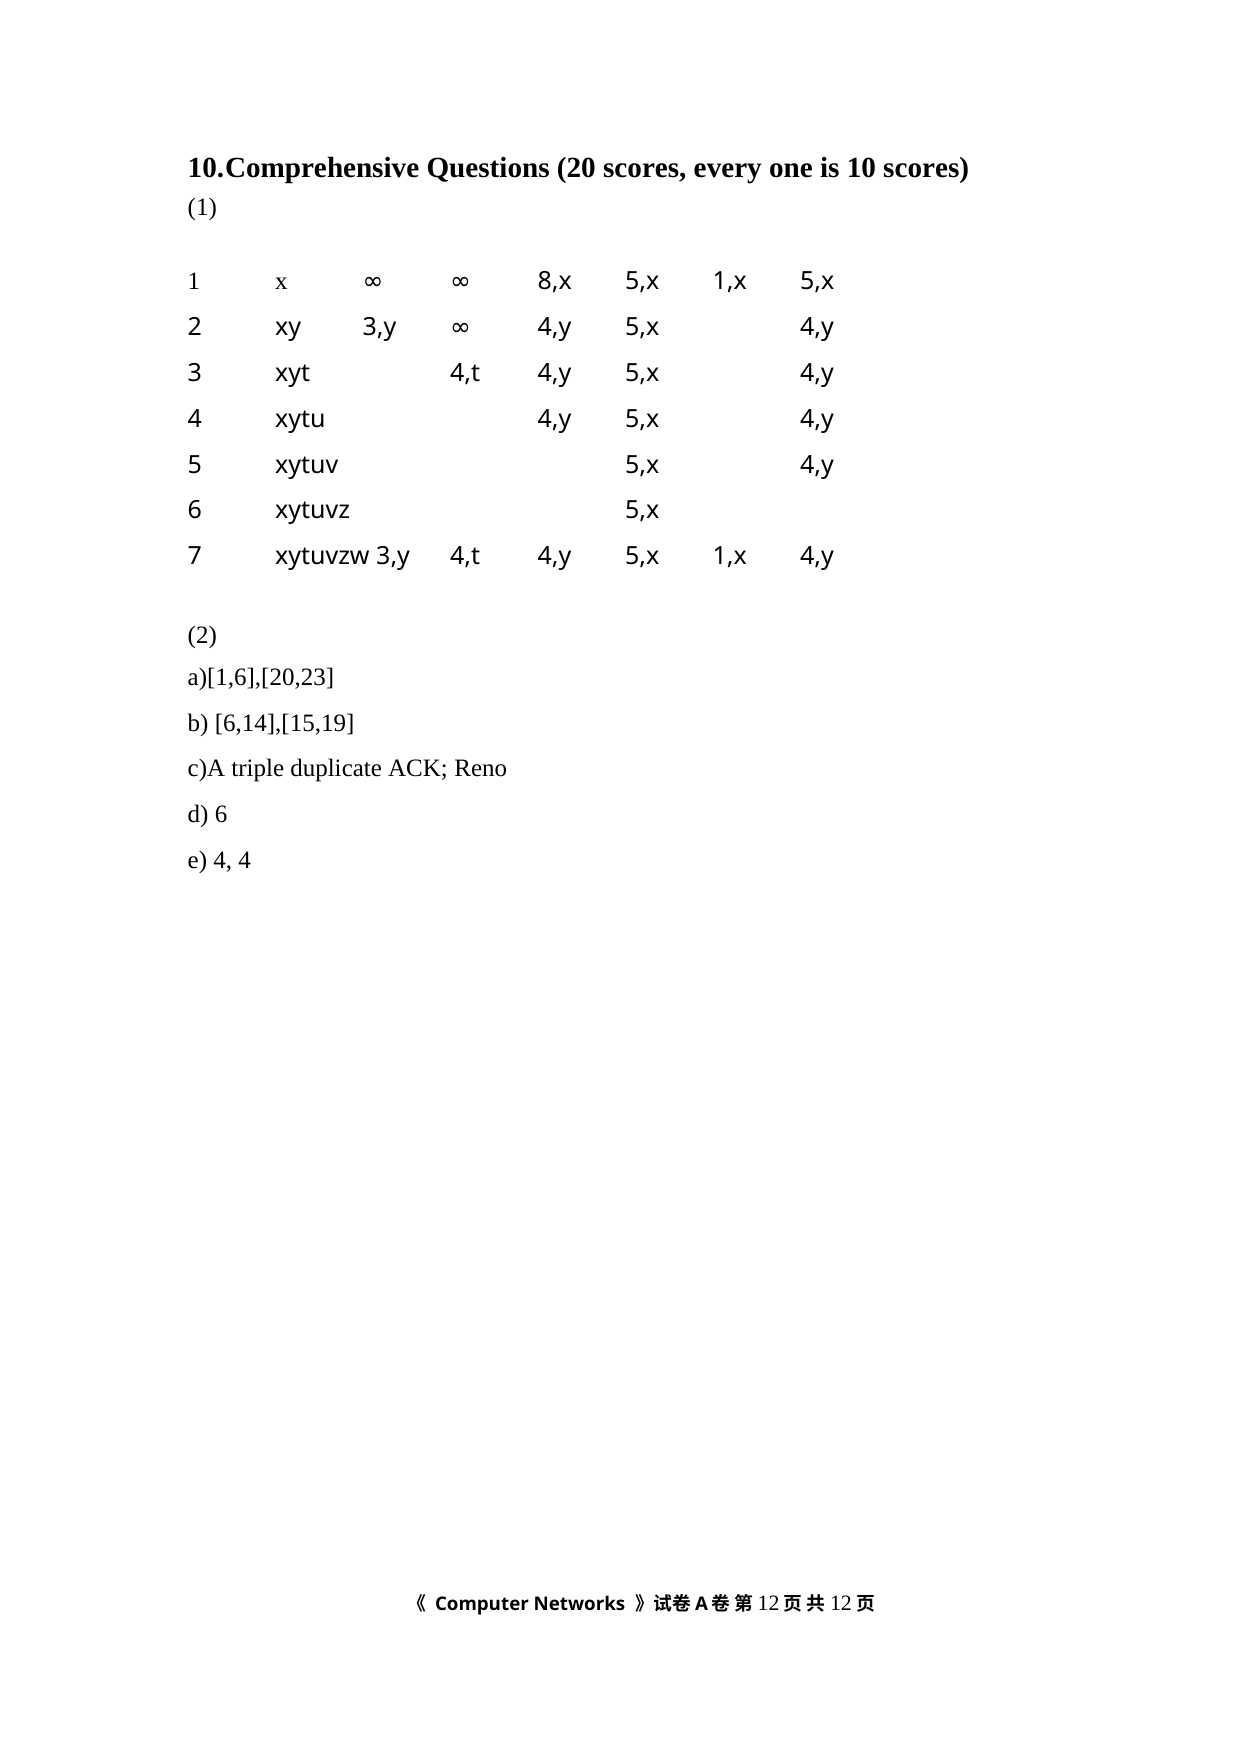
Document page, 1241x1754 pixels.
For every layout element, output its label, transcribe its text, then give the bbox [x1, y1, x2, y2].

text (2) [187, 620, 1053, 648]
text b) [6,14],[15,19] [187, 694, 1053, 740]
list Comprehensive Questions (20 scores, every one is 10 scores) [187, 150, 1053, 183]
text d) 6 [187, 786, 1053, 832]
text a)[1,6],[20,23] [187, 648, 1053, 694]
text 4 xytu 4,y 5,x 4,y [187, 391, 1053, 436]
text 6 xytuvz 5,x [187, 482, 1053, 528]
text 5 xytuv 5,x 4,y [187, 436, 1053, 482]
text 3 xyt 4,t 4,y 5,x 4,y [187, 345, 1053, 391]
text e) 4, 4 [187, 832, 1053, 878]
text 2 xy 3,y ∞ 4,y 5,x 4,y [187, 299, 1053, 345]
text 7 xytuvzw 3,y 4,t 4,y 5,x 1,x 4,y [187, 528, 1053, 574]
text (1) [187, 192, 1053, 221]
text c)A triple duplicate ACK; Reno [187, 740, 1053, 786]
text 1 x ∞ ∞ 8,x 5,x 1,x 5,x [187, 253, 1053, 299]
